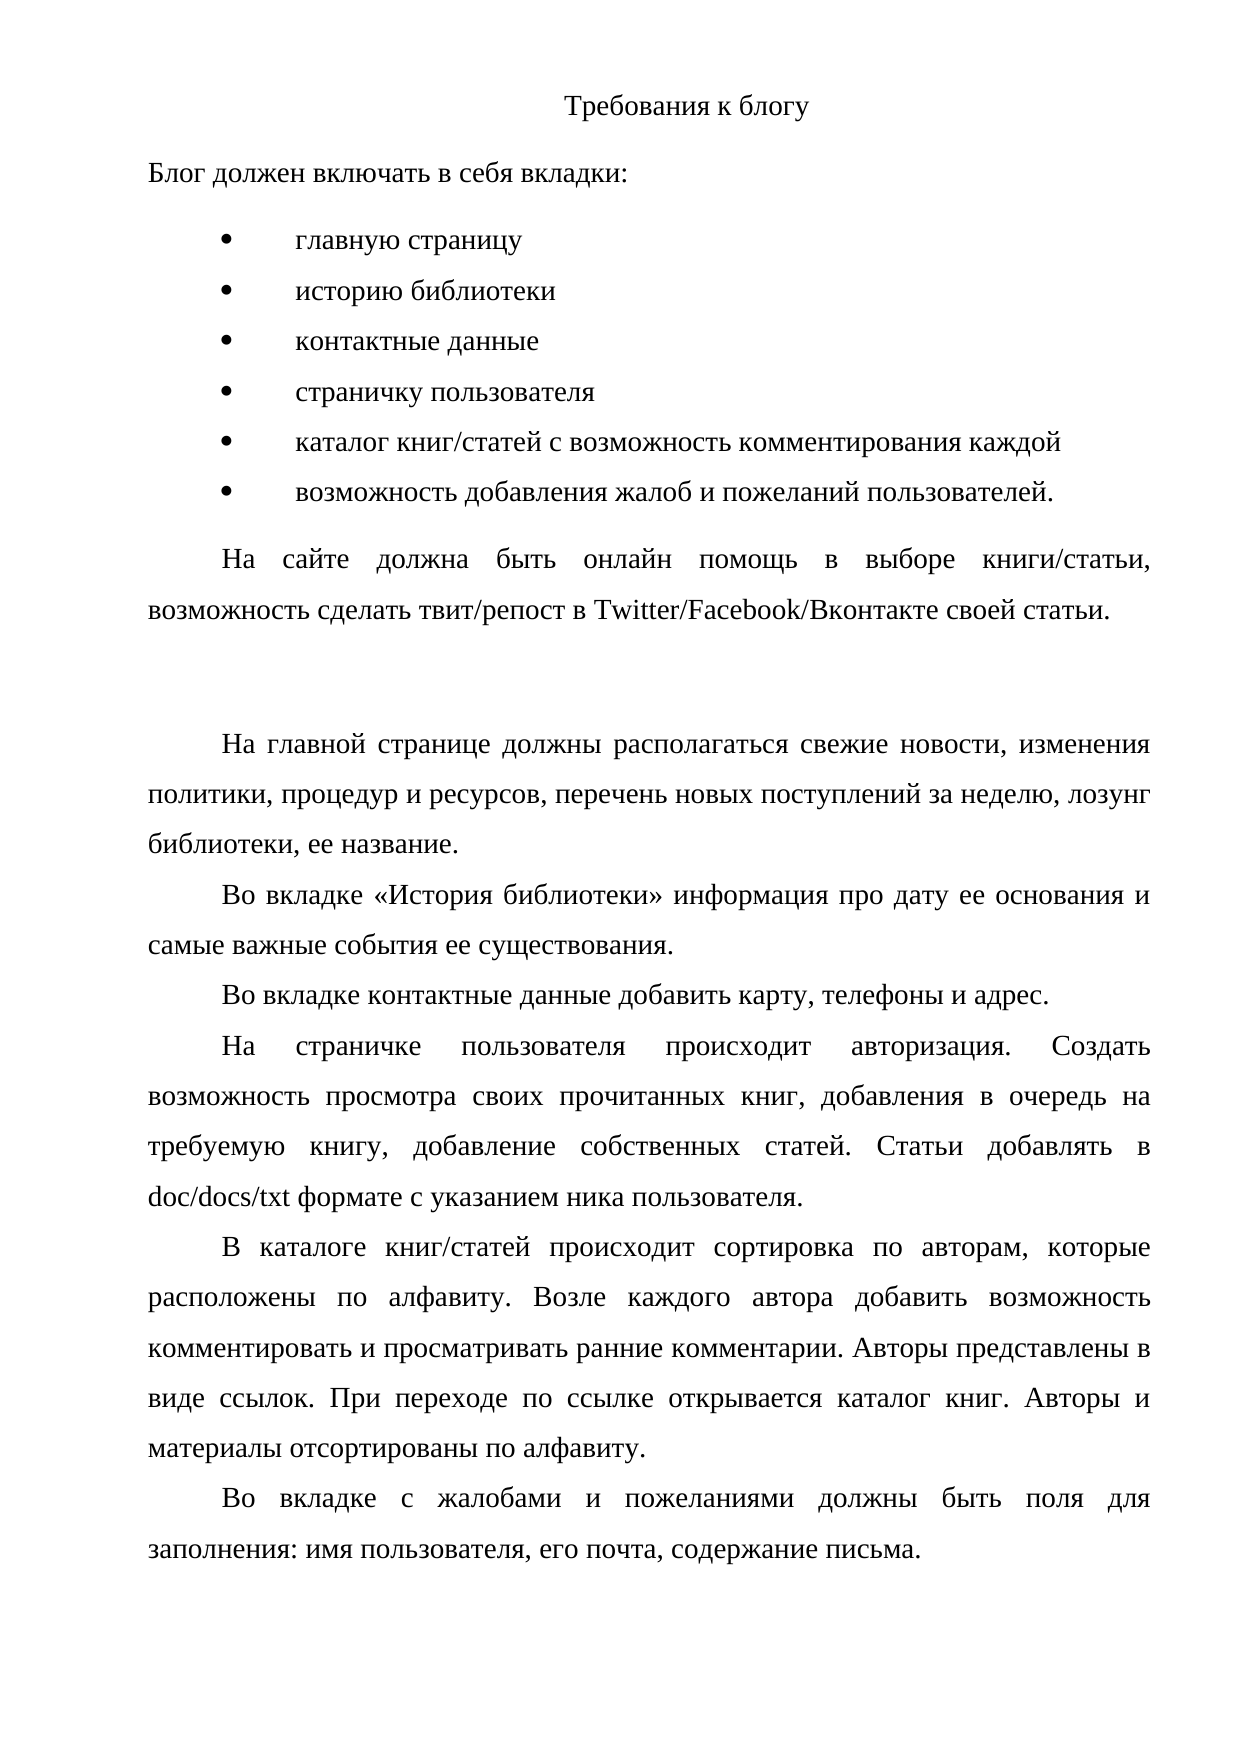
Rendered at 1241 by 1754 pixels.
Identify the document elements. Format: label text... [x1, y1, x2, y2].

list каталог книг/статей с возможность комментирования каждой [148, 424, 1152, 458]
text Во вкладке «История библиотеки» информация про дату ее основания и самые важные события ее существования. [148, 877, 1152, 961]
list возможность добавления жалоб и пожеланий пользователей. [148, 474, 1152, 508]
text В каталоге книг/статей происходит сортировка по авторам, которые расположены по алфавиту. Возле каждого автора добавить возможность комментировать и просматривать ранние комментарии. Авторы представлены в виде ссылок. При переходе по ссылке открывается каталог книг. Авторы и материалы отсортированы по алфавиту. [148, 1229, 1152, 1464]
list историю библиотеки [148, 273, 1152, 307]
list Требования к блогу [148, 88, 1152, 122]
text Блог должен включать в себя вкладки: [148, 156, 1152, 189]
text На страничке пользователя происходит авторизация. Создать возможность просмотра своих прочитанных книг, добавления в очередь на требуемую книгу, добавление собственных статей. Статьи добавлять в doc/docs/txt формате с указанием ника пользователя. [148, 1028, 1152, 1212]
text Во вкладке контактные данные добавить карту, телефоны и адрес. [148, 977, 1152, 1011]
list главную страницу [148, 222, 1152, 256]
list контактные данные [148, 323, 1152, 357]
text На главной странице должны располагаться свежие новости, изменения политики, процедур и ресурсов, перечень новых поступлений за неделю, лозунг библиотеки, ее название. [148, 726, 1152, 860]
list страничку пользователя [148, 374, 1152, 407]
text На сайте должна быть онлайн помощь в выборе книги/статьи, возможность сделать твит/репост в Twitter/Facebook/Вконтакте своей статьи. [148, 542, 1152, 626]
text Во вкладке с жалобами и пожеланиями должны быть поля для заполнения: имя пользователя, его почта, содержание письма. [148, 1481, 1152, 1564]
